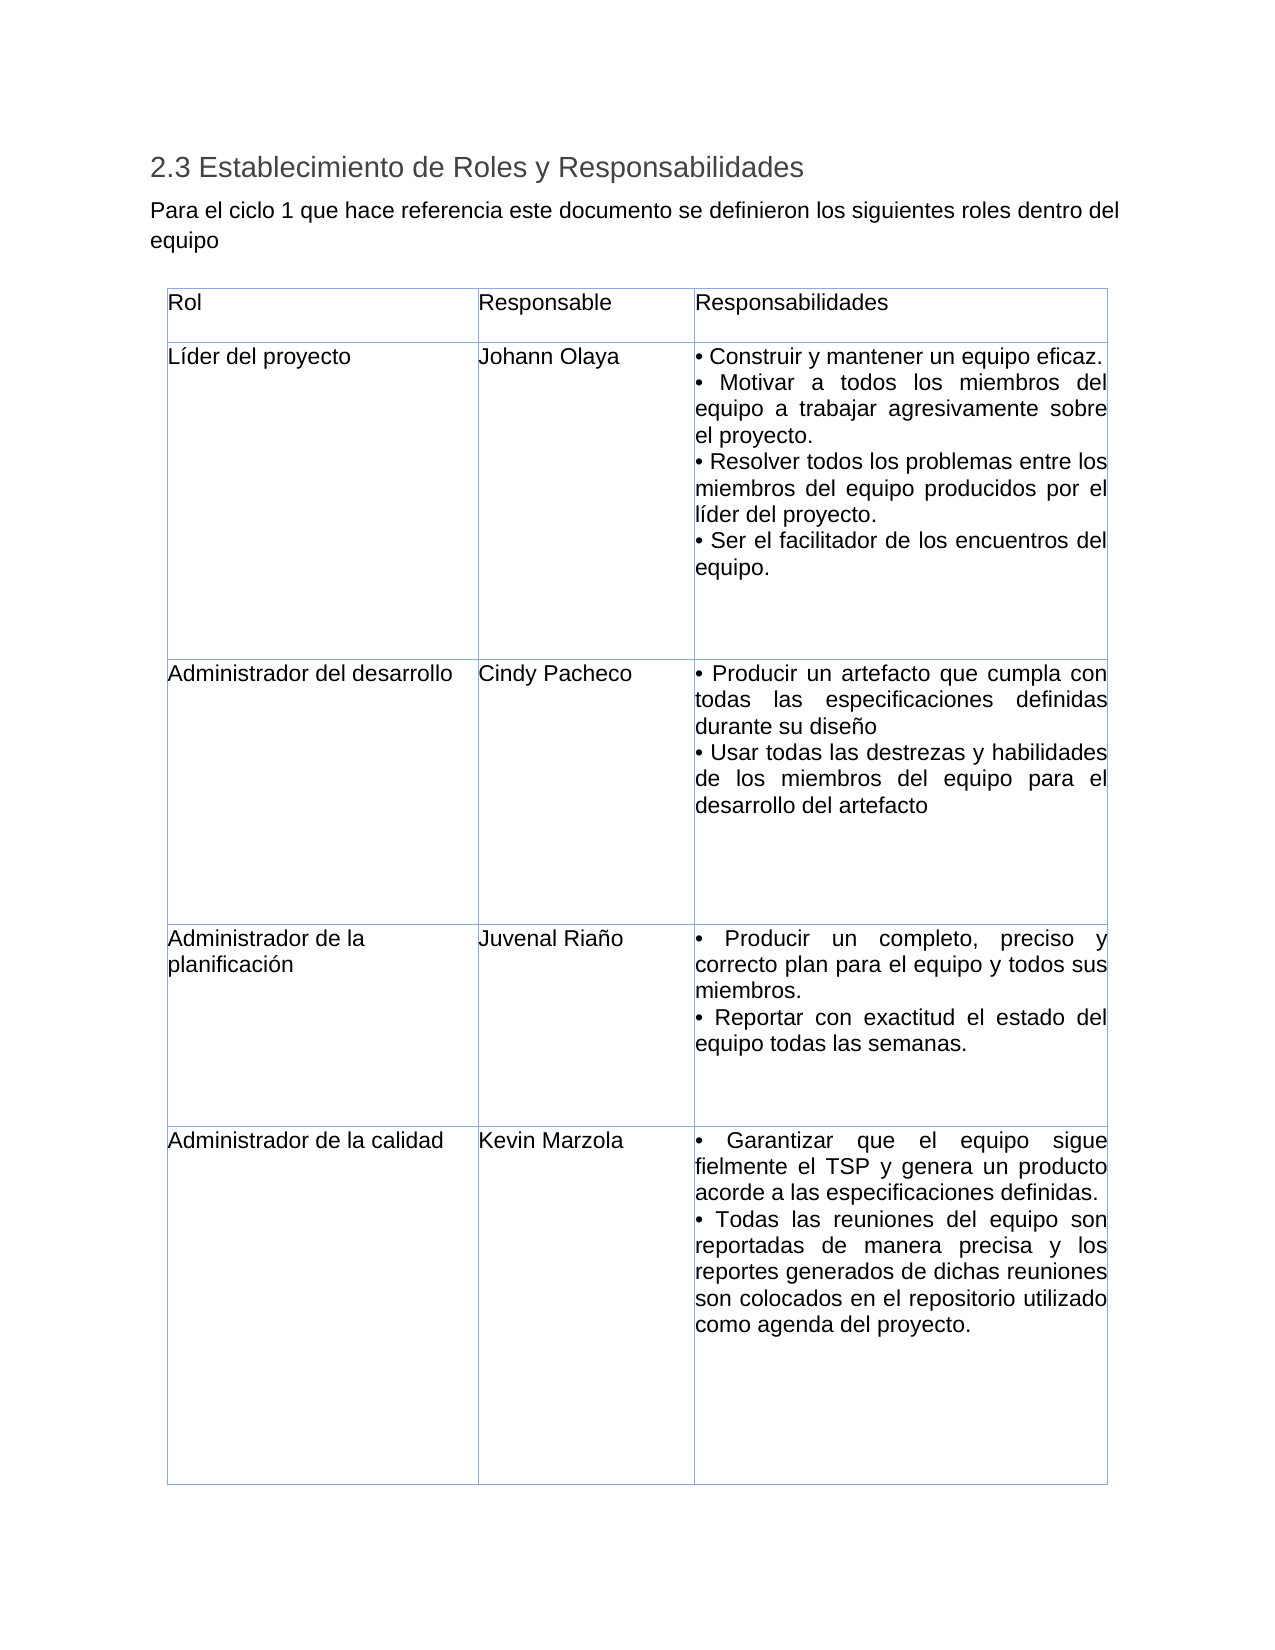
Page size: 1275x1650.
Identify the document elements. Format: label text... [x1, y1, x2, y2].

table_cell Cindy Pacheco [479, 660, 694, 923]
table_cell Administrador del desarrollo [168, 660, 478, 923]
table_cell • Producir un completo, preciso y correcto plan para el equipo y todos sus miembros. • Reportar con exactitud el estado del equipo todas las semanas. [695, 925, 1107, 1126]
table_cell • Garantizar que el equipo sigue fielmente el TSP y genera un producto acorde a las especificaciones definidas. • Todas las reuniones del equipo son reportadas de manera precisa y los reportes generados de dichas reuniones son colocados en el repositorio utilizado como agenda del proyecto. [695, 1127, 1107, 1484]
table_cell • Producir un artefacto que cumpla con todas las especificaciones definidas durante su diseño • Usar todas las destrezas y habilidades de los miembros del equipo para el desarrollo del artefacto [695, 660, 1107, 923]
subtitle 2.3 Establecimiento de Roles y Responsabilidades [150, 150, 1125, 183]
table_cell Kevin Marzola [479, 1127, 694, 1484]
table_header Responsable [479, 289, 694, 342]
table_cell Líder del proyecto [168, 343, 478, 659]
table_cell Administrador de la planificación [168, 925, 478, 1126]
table_cell Administrador de la calidad [168, 1127, 478, 1484]
table_header Responsabilidades [695, 289, 1107, 342]
text Para el ciclo 1 que hace referencia este documento se definieron los siguientes roles dentro del equipo [150, 197, 1125, 253]
table_cell • Construir y mantener un equipo eficaz. • Motivar a todos los miembros del equipo a trabajar agresivamente sobre el proyecto. • Resolver todos los problemas entre los miembros del equipo producidos por el líder del proyecto. • Ser el facilitador de los encuentros del equipo. [695, 343, 1107, 659]
table_cell Johann Olaya [479, 343, 694, 659]
table_header Rol [168, 289, 478, 342]
table_cell Juvenal Riaño [479, 925, 694, 1126]
